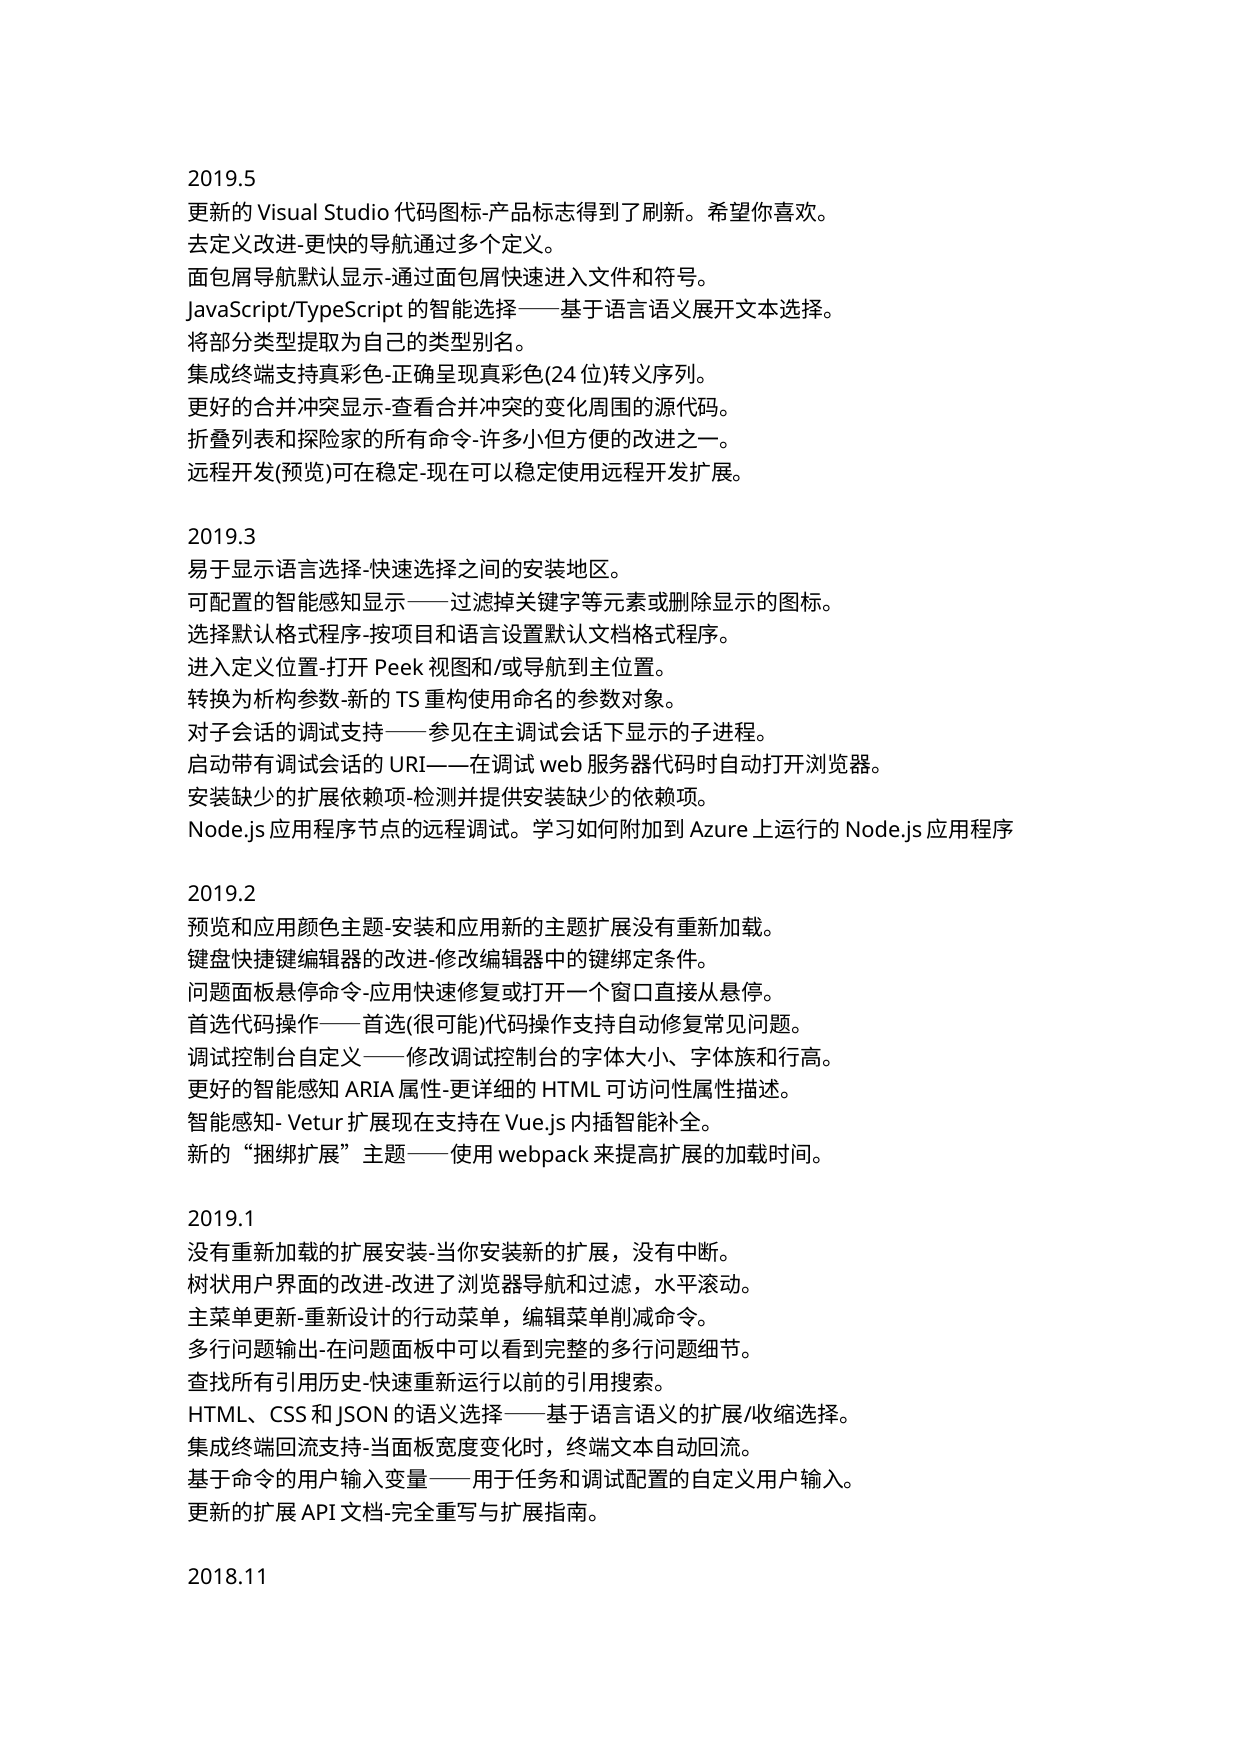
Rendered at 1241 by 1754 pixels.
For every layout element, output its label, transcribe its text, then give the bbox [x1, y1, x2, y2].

text 集成终端回流支持-当面板宽度变化时，终端文本自动回流。 [187, 1429, 1053, 1462]
text 查找所有引用历史-快速重新运行以前的引用搜索。 [187, 1364, 1053, 1397]
text 预览和应用颜色主题-安装和应用新的主题扩展没有重新加载。 [187, 909, 1053, 942]
text 基于命令的用户输入变量——用于任务和调试配置的自定义用户输入。 [187, 1462, 1053, 1494]
text 启动带有调试会话的URI——在调试web服务器代码时自动打开浏览器。 [187, 747, 1053, 779]
text 2019.2 [187, 877, 1053, 909]
text HTML、CSS和JSON的语义选择——基于语言语义的扩展/收缩选择。 [187, 1397, 1053, 1429]
text 新的“捆绑扩展”主题——使用webpack来提高扩展的加载时间。 [187, 1137, 1053, 1169]
text 2019.3 [187, 519, 1053, 552]
text 2019.5 [187, 162, 1053, 194]
text 2019.1 [187, 1202, 1053, 1234]
text 更好的合并冲突显示-查看合并冲突的变化周围的源代码。 [187, 389, 1053, 422]
text 远程开发(预览)可在稳定-现在可以稳定使用远程开发扩展。 [187, 454, 1053, 487]
text 多行问题输出-在问题面板中可以看到完整的多行问题细节。 [187, 1332, 1053, 1364]
text 去定义改进-更快的导航通过多个定义。 [187, 227, 1053, 259]
text 更好的智能感知ARIA属性-更详细的HTML可访问性属性描述。 [187, 1072, 1053, 1104]
text 键盘快捷键编辑器的改进-修改编辑器中的键绑定条件。 [187, 942, 1053, 974]
text 主菜单更新-重新设计的行动菜单，编辑菜单削减命令。 [187, 1299, 1053, 1332]
text 树状用户界面的改进-改进了浏览器导航和过滤，水平滚动。 [187, 1267, 1053, 1299]
text 问题面板悬停命令-应用快速修复或打开一个窗口直接从悬停。 [187, 974, 1053, 1007]
text 折叠列表和探险家的所有命令-许多小但方便的改进之一。 [187, 422, 1053, 454]
text 调试控制台自定义——修改调试控制台的字体大小、字体族和行高。 [187, 1039, 1053, 1072]
text 首选代码操作——首选(很可能)代码操作支持自动修复常见问题。 [187, 1007, 1053, 1039]
text 安装缺少的扩展依赖项-检测并提供安装缺少的依赖项。 [187, 779, 1053, 812]
text 可配置的智能感知显示——过滤掉关键字等元素或删除显示的图标。 [187, 584, 1053, 617]
text Node.js应用程序节点的远程调试。学习如何附加到Azure上运行的Node.js应用程序 [187, 812, 1053, 844]
text 对子会话的调试支持——参见在主调试会话下显示的子进程。 [187, 714, 1053, 747]
text 2018.11 [187, 1559, 1053, 1592]
text 转换为析构参数-新的TS重构使用命名的参数对象。 [187, 682, 1053, 714]
text 进入定义位置-打开Peek视图和/或导航到主位置。 [187, 649, 1053, 682]
text 没有重新加载的扩展安装-当你安装新的扩展，没有中断。 [187, 1234, 1053, 1267]
text 面包屑导航默认显示-通过面包屑快速进入文件和符号。 [187, 259, 1053, 292]
text 选择默认格式程序-按项目和语言设置默认文档格式程序。 [187, 617, 1053, 649]
text 更新的Visual Studio代码图标-产品标志得到了刷新。希望你喜欢。 [187, 194, 1053, 227]
text 更新的扩展API文档-完全重写与扩展指南。 [187, 1494, 1053, 1527]
text 易于显示语言选择-快速选择之间的安装地区。 [187, 552, 1053, 584]
text JavaScript/TypeScript的智能选择——基于语言语义展开文本选择。 [187, 292, 1053, 324]
text 智能感知- Vetur扩展现在支持在Vue.js内插智能补全。 [187, 1104, 1053, 1137]
text 集成终端支持真彩色-正确呈现真彩色(24位)转义序列。 [187, 357, 1053, 389]
text 将部分类型提取为自己的类型别名。 [187, 324, 1053, 357]
